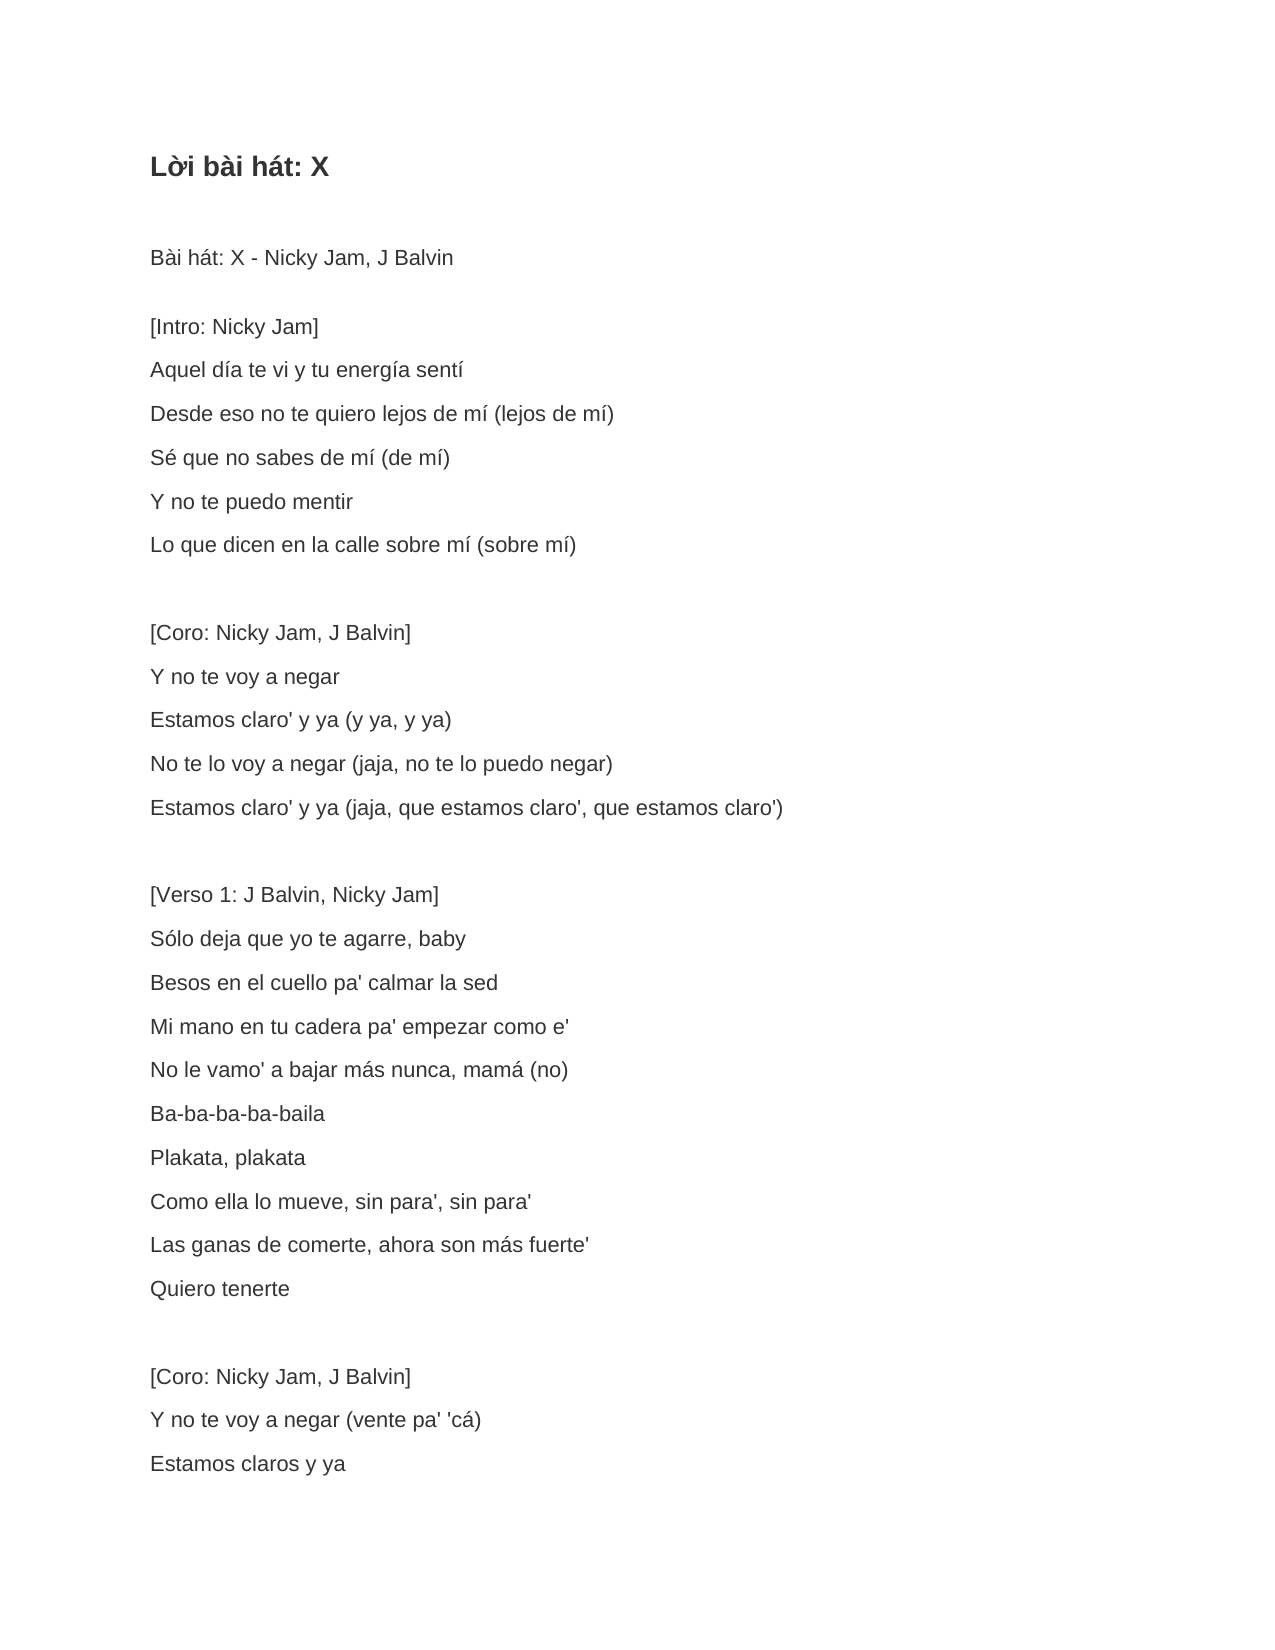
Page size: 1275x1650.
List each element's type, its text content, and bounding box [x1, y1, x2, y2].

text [150, 226, 1125, 1476]
text Lời bài hát: X [150, 150, 1125, 182]
